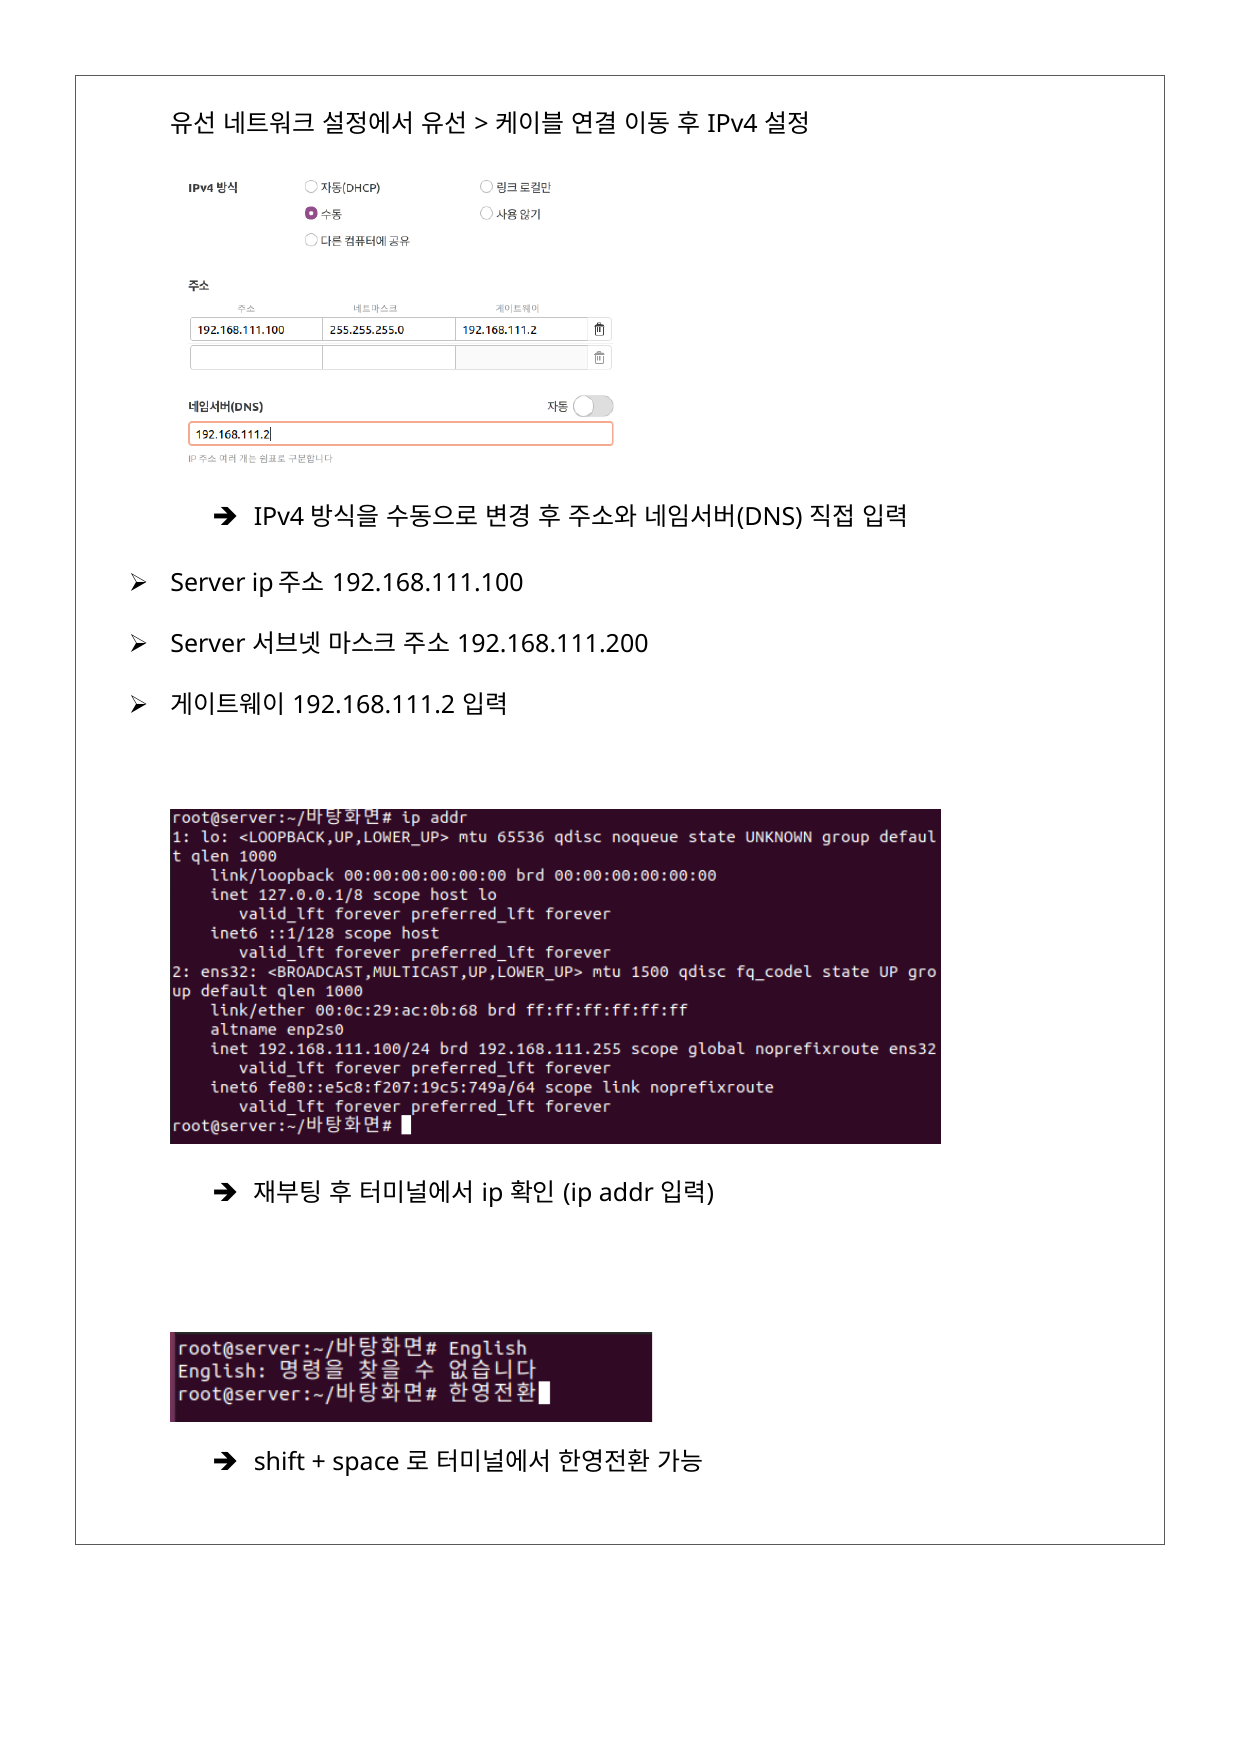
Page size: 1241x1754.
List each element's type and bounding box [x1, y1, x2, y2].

picture [170, 1332, 653, 1422]
picture [170, 164, 626, 468]
table_header [76, 76, 1164, 1544]
picture [170, 809, 941, 1144]
